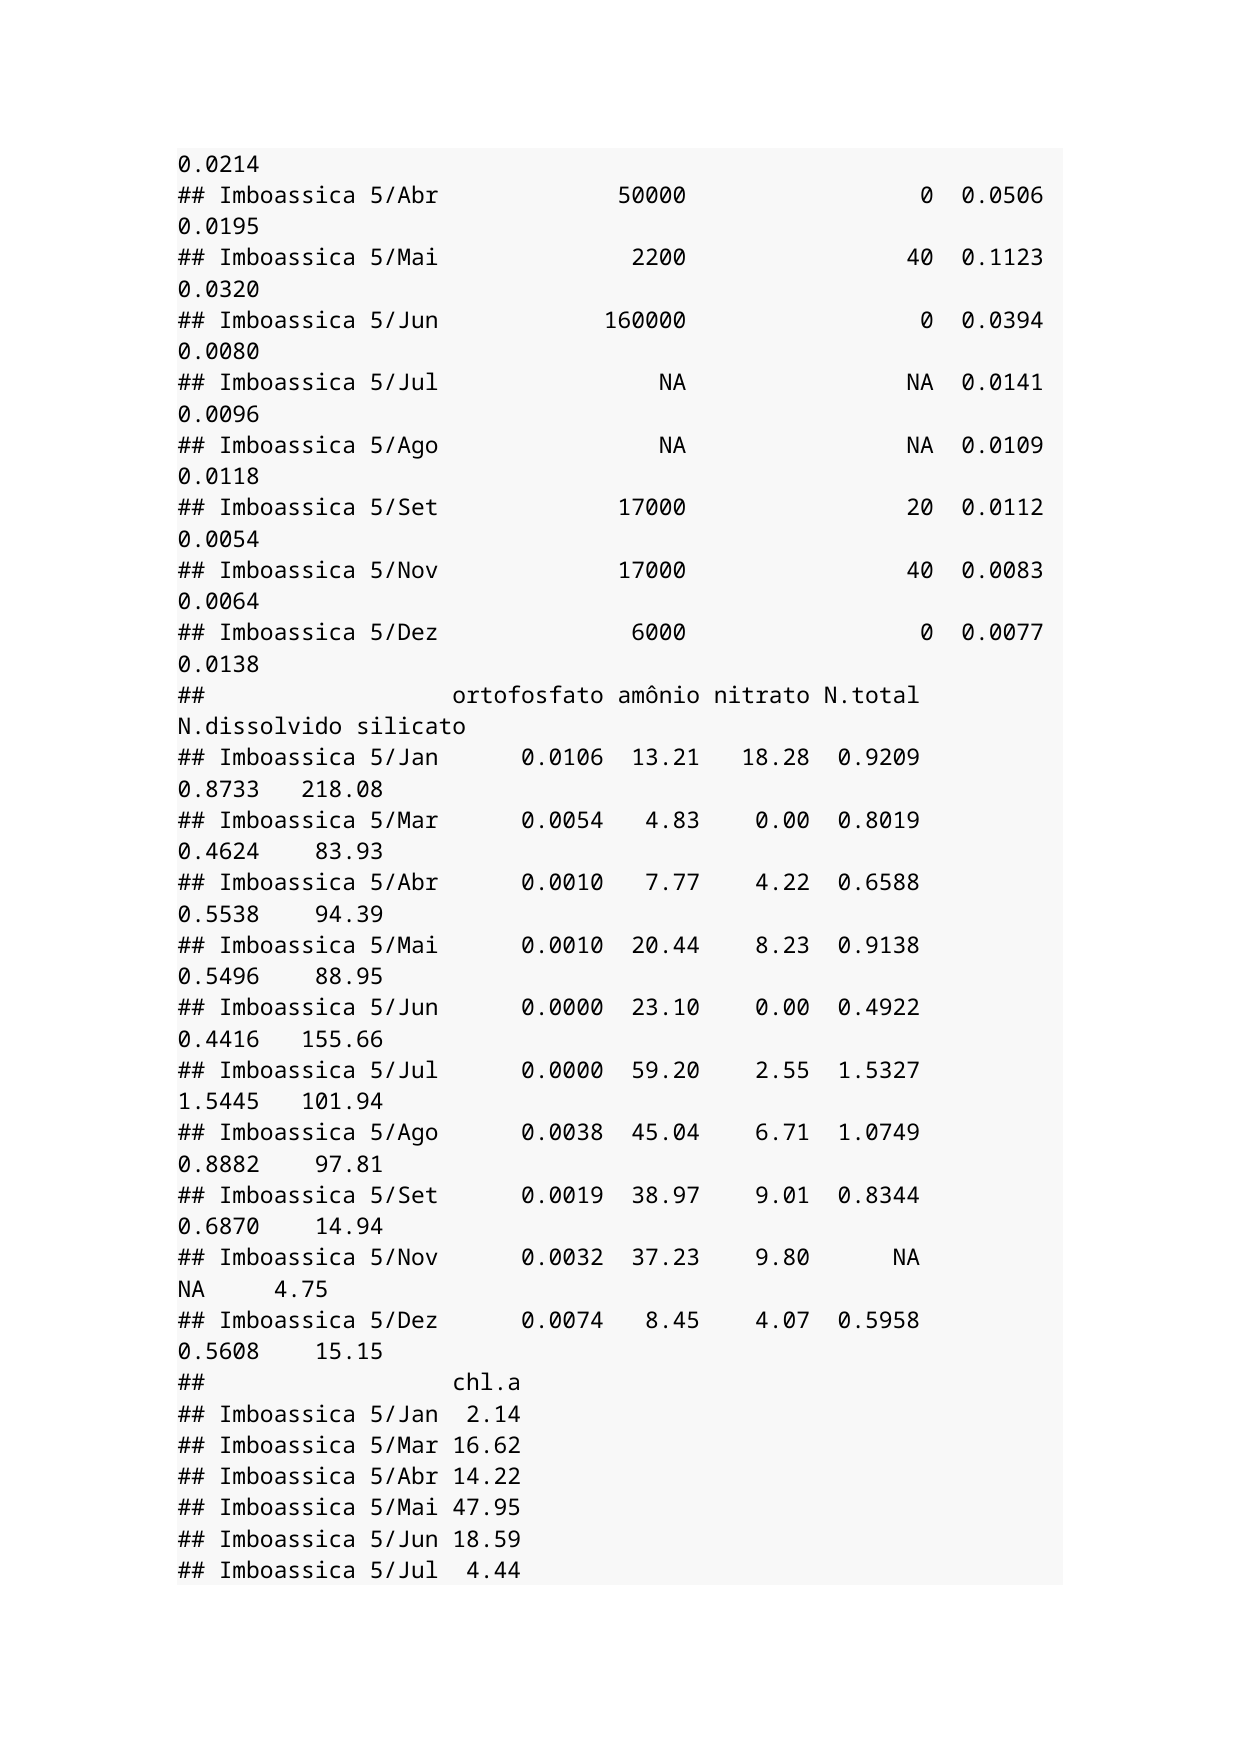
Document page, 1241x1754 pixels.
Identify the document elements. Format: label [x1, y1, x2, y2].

text [177, 148, 1063, 1585]
